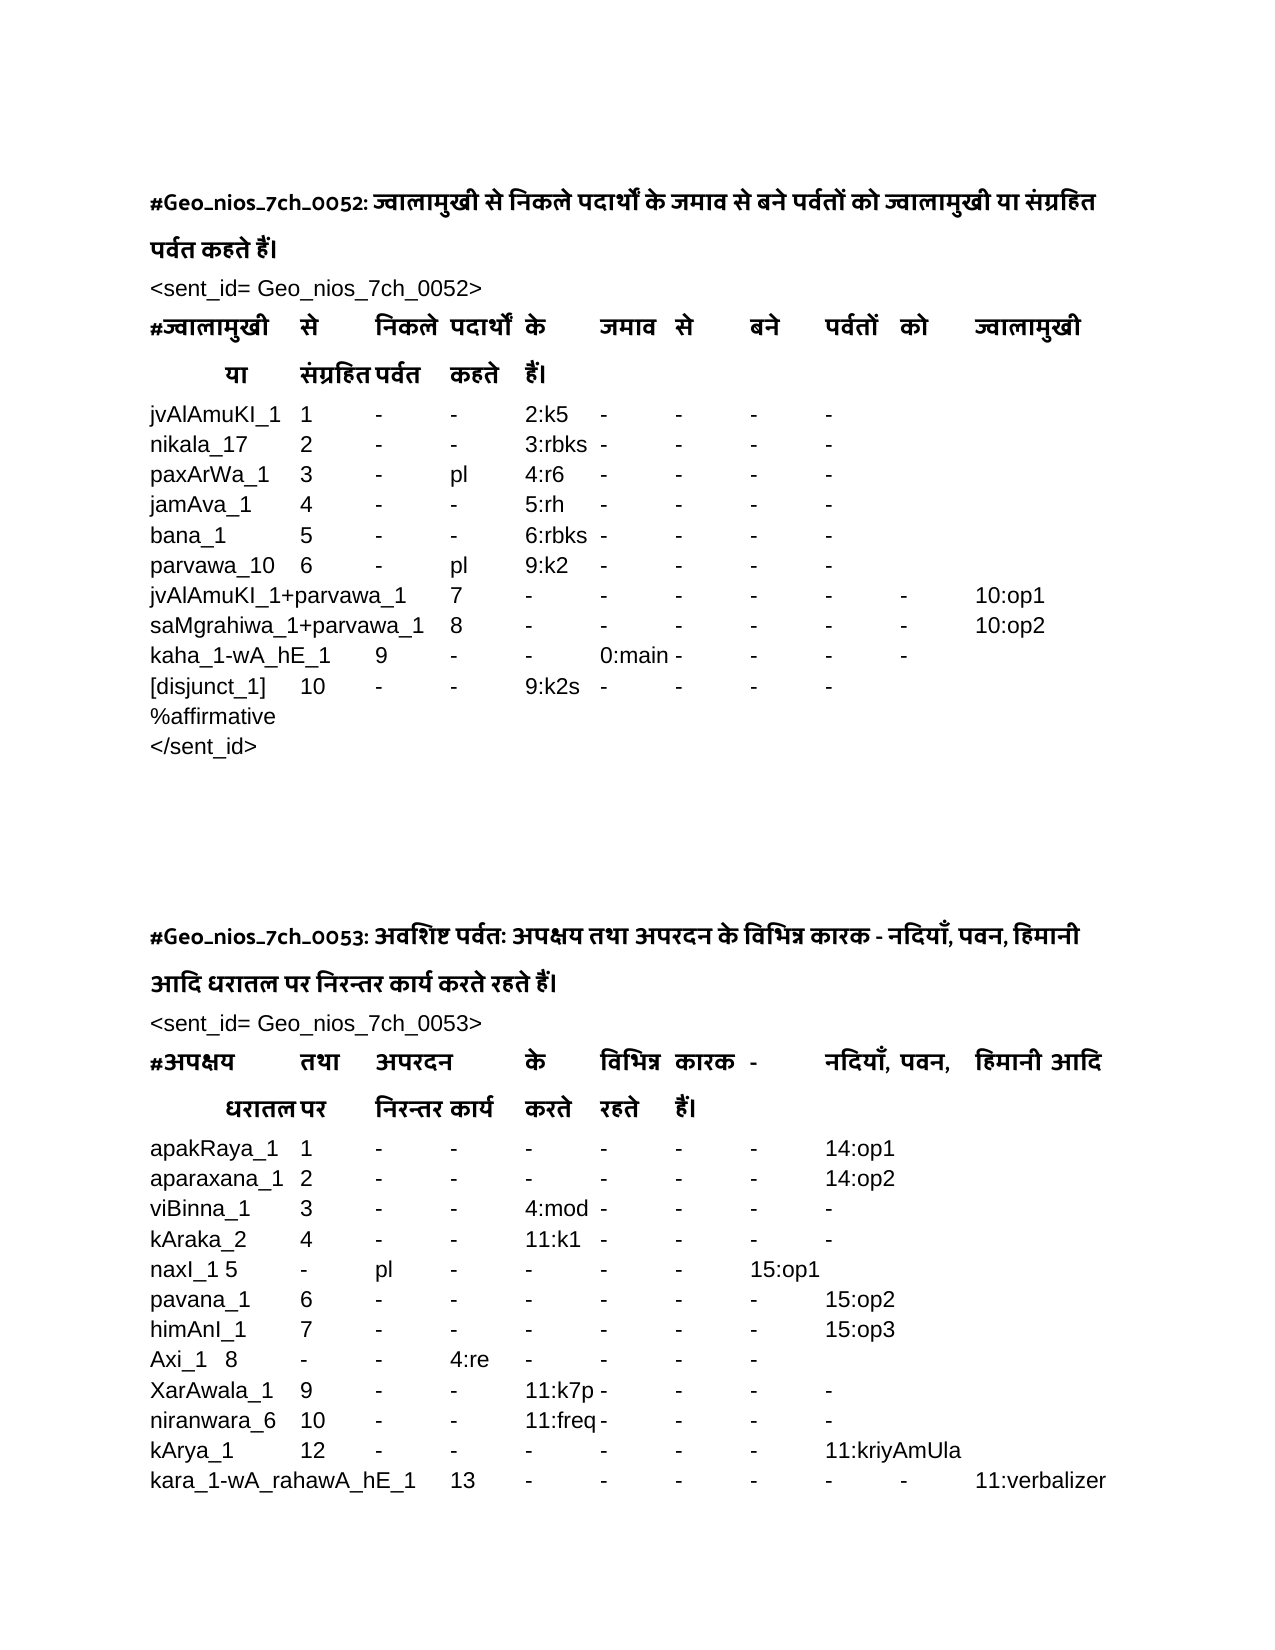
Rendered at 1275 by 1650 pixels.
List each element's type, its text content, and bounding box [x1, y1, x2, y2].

text viBinna_1 3 - - 4:mod - - - - [150, 1195, 1125, 1222]
text niranwara_6 10 - - 11:freq - - - - [150, 1407, 1125, 1433]
text jamAva_1 4 - - 5:rh - - - - [150, 491, 1125, 518]
text %affirmative [150, 703, 1125, 729]
text jvAlAmuKI_1 1 - - 2:k5 - - - - [150, 401, 1125, 427]
text </sent_id> [150, 733, 1125, 759]
text XarAwala_1 9 - - 11:k7p - - - - [150, 1377, 1125, 1403]
text jvAlAmuKI_1+parvawa_1 7 - - - - - - 10:op1 [150, 582, 1125, 608]
text kaha_1-wA_hE_1 9 - - 0:main - - - - [150, 642, 1125, 669]
text #ज्वालामुखी से निकले पदार्थों के जमाव से बने पर्वतों को ज्वालामुखी या संग्रहित पर्वत कहते हैं। [150, 306, 1125, 395]
text #Geo_nios_7ch_0053: अवशिष्ट पर्वतः अपक्षय तथा अपरदन के विभिन्न कारक - नदियाँ, पवन, हिमानी आदि धरातल पर निरन्तर कार्य करते रहते हैं। [150, 914, 1125, 1003]
text nikala_17 2 - - 3:rbks - - - - [150, 431, 1125, 457]
text [disjunct_1] 10 - - 9:k2s - - - - [150, 673, 1125, 699]
text kAraka_2 4 - - 11:k1 - - - - [150, 1226, 1125, 1252]
text <sent_id= Geo_nios_7ch_0053> [150, 1009, 1125, 1036]
text aparaxana_1 2 - - - - - - 14:op2 [150, 1165, 1125, 1192]
text kara_1-wA_rahawA_hE_1 13 - - - - - - 11:verbalizer [150, 1467, 1125, 1494]
text paxArWa_1 3 - pl 4:r6 - - - - [150, 461, 1125, 488]
text bana_1 5 - - 6:rbks - - - - [150, 522, 1125, 548]
text apakRaya_1 1 - - - - - - 14:op1 [150, 1135, 1125, 1161]
text kArya_1 12 - - - - - - 11:kriyAmUla [150, 1437, 1125, 1463]
text <sent_id= Geo_nios_7ch_0052> [150, 275, 1125, 302]
text #अपक्षय तथा अपरदन के विभिन्न कारक - नदियाँ, पवन, हिमानी आदि धरातल पर निरन्तर कार्य करते रहते हैं। [150, 1040, 1125, 1129]
text parvawa_10 6 - pl 9:k2 - - - - [150, 552, 1125, 578]
text Axi_1 8 - - 4:re - - - - [150, 1346, 1125, 1373]
text naxI_1 5 - pl - - - - 15:op1 [150, 1256, 1125, 1282]
text himAnI_1 7 - - - - - - 15:op3 [150, 1316, 1125, 1343]
text saMgrahiwa_1+parvawa_1 8 - - - - - - 10:op2 [150, 612, 1125, 639]
text #Geo_nios_7ch_0052: ज्वालामुखी से निकले पदार्थों के जमाव से बने पर्वतों को ज्वालामुखी या संग्रहित पर्वत कहते हैं। [150, 180, 1125, 269]
text pavana_1 6 - - - - - - 15:op2 [150, 1286, 1125, 1312]
